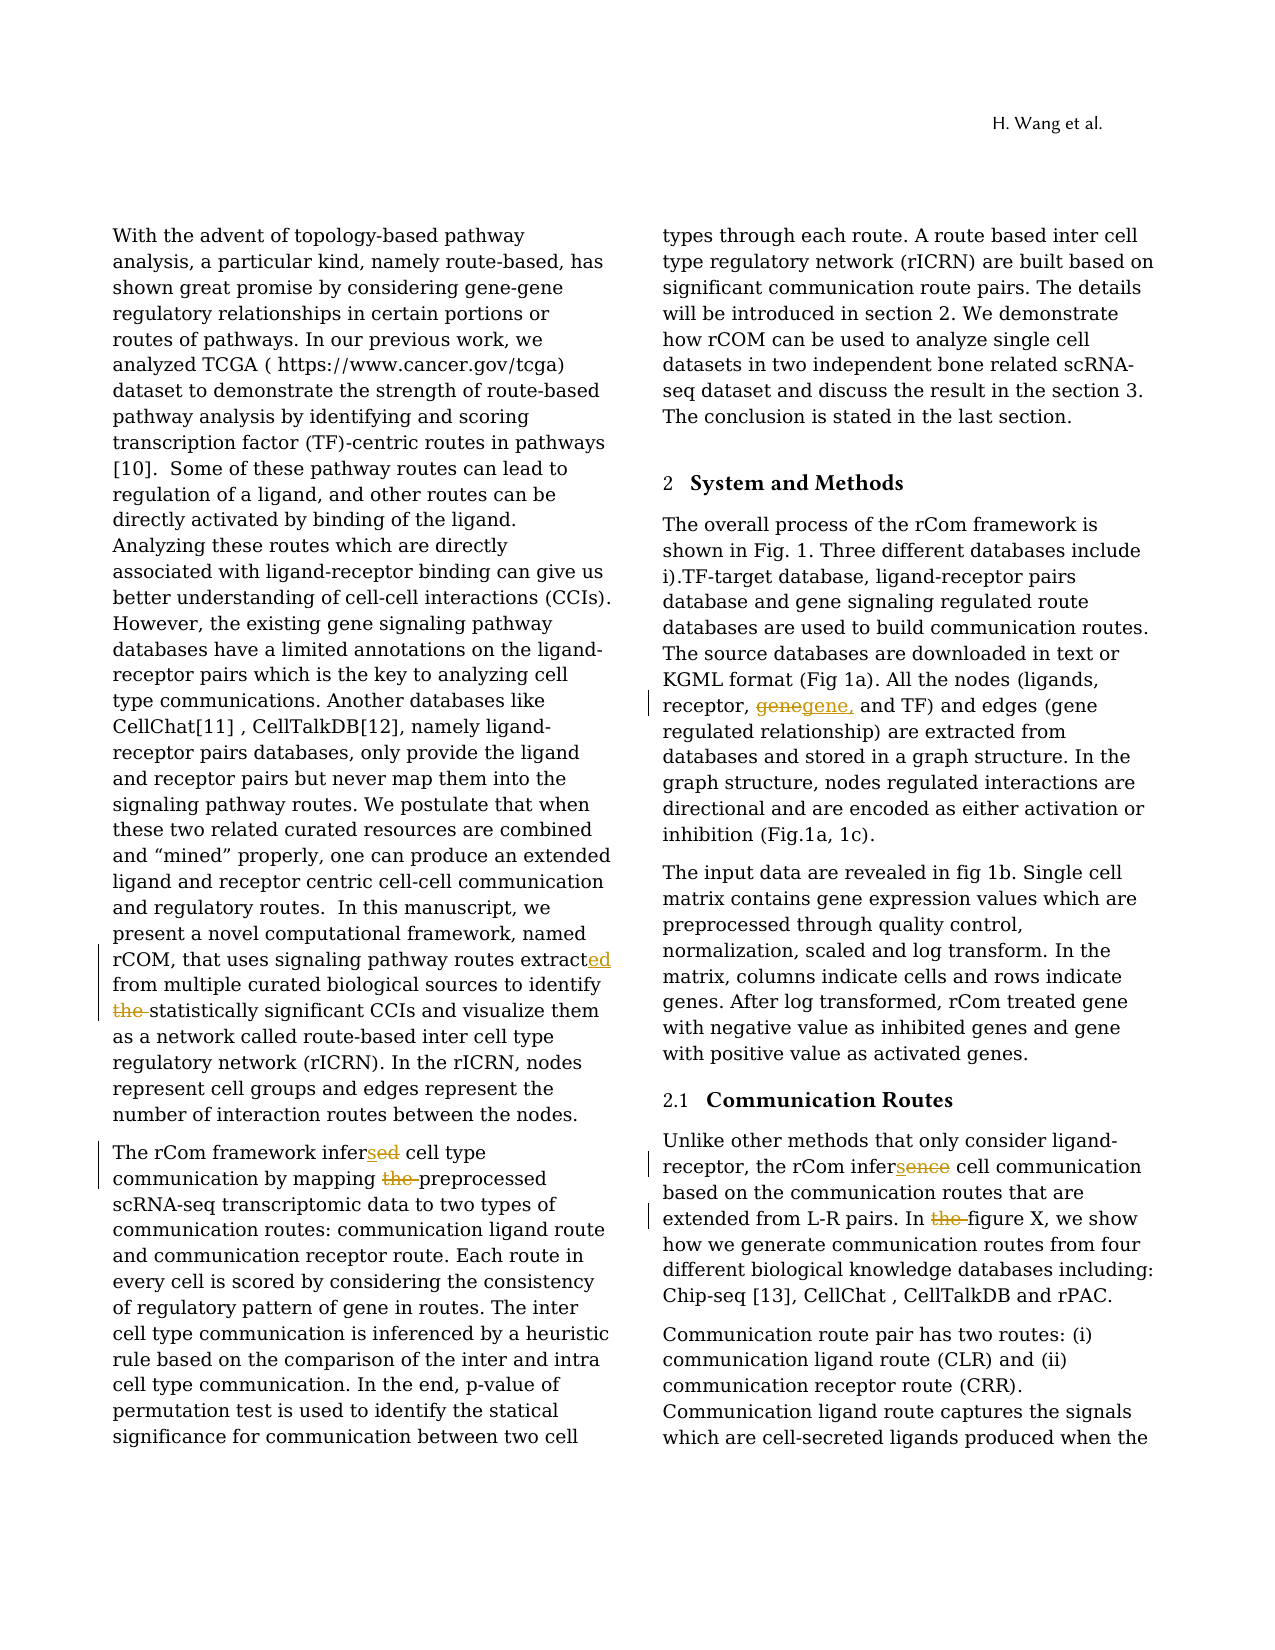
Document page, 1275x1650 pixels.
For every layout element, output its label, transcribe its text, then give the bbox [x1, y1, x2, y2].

text Unlike other methods that only consider ligand-receptor, the rCom infer cell communication based on the communication routes that are extended from L-R pairs. In figure X, we show how we generate communication routes from four different biological knowledge databases including: Chip-seq [13], CellChat , CellTalkDB and rPAC. [662, 1129, 1162, 1306]
text 2 System and Methods [662, 470, 1162, 496]
text The overall process of the rCom framework is shown in Fig. 1. Three different databases include i).TF-target database, ligand-receptor pairs database and gene signaling regulated route databases are used to build communication routes. The source databases are downloaded in text or KGML format (Fig 1a). All the nodes (ligands, receptor, and TF) and edges (gene regulated relationship) are extracted from databases and stored in a graph structure. In the graph structure, nodes regulated interactions are directional and are encoded as either activation or inhibition (Fig.1a, 1c). [662, 513, 1162, 845]
text With the advent of topology-based pathway analysis, a particular kind, namely route-based, has shown great promise by considering gene-gene regulatory relationships in certain portions or routes of pathways. In our previous work, we analyzed TCGA ( https://www.cancer.gov/tcga) dataset to demonstrate the strength of route-based pathway analysis by identifying and scoring transcription factor (TF)-centric routes in pathways [10]. Some of these pathway routes can lead to regulation of a ligand, and other routes can be directly activated by binding of the ligand. Analyzing these routes which are directly associated with ligand-receptor binding can give us better understanding of cell-cell interactions (CCIs). However, the existing gene signaling pathway databases have a limited annotations on the ligand-receptor pairs which is the key to analyzing cell type communications. Another databases like CellChat[11] , CellTalkDB[12], namely ligand-receptor pairs databases, only provide the ligand and receptor pairs but never map them into the signaling pathway routes. We postulate that when these two related curated resources are combined and “mined” properly, one can produce an extended ligand and receptor centric cell-cell communication and regulatory routes. In this manuscript, we present a novel computational framework, named rCOM, that uses signaling pathway routes extract from multiple curated biological sources to identify statistically significant CCIs and visualize them as a network called route-based inter cell type regulatory network (rICRN). In the rICRN, nodes represent cell groups and edges represent the number of interaction routes between the nodes. [112, 224, 612, 1125]
text The rCom framework infer cell type communication by mapping preprocessed scRNA-seq transcriptomic data to two types of communication routes: communication ligand route and communication receptor route. Each route in every cell is scored by considering the consistency of regulatory pattern of gene in routes. The inter cell type communication is inferenced by a heuristic rule based on the comparison of the inter and intra cell type communication. In the end, p-value of permutation test is used to identify the statical significance for communication between two cell types through each route. A route based inter cell type regulatory network (rICRN) are built based on significant communication route pairs. The details will be introduced in section 2. We demonstrate how rCOM can be used to analyze single cell datasets in two independent bone related scRNA-seq dataset and discuss the result in the section 3. The conclusion is stated in the last section. [112, 1141, 612, 1447]
text 2.1 Communication Routes [662, 1086, 1162, 1113]
text The rCom framework infer cell type communication by mapping preprocessed scRNA-seq transcriptomic data to two types of communication routes: communication ligand route and communication receptor route. Each route in every cell is scored by considering the consistency of regulatory pattern of gene in routes. The inter cell type communication is inferenced by a heuristic rule based on the comparison of the inter and intra cell type communication. In the end, p-value of permutation test is used to identify the statical significance for communication between two cell types through each route. A route based inter cell type regulatory network (rICRN) are built based on significant communication route pairs. The details will be introduced in section 2. We demonstrate how rCOM can be used to analyze single cell datasets in two independent bone related scRNA-seq dataset and discuss the result in the section 3. The conclusion is stated in the last section. [662, 224, 1162, 427]
text The input data are revealed in fig 1b. Single cell matrix contains gene expression values which are preprocessed through quality control, normalization, scaled and log transform. In the matrix, columns indicate cells and rows indicate genes. After log transformed, rCom treated gene with negative value as inhibited genes and gene with positive value as activated genes. [662, 861, 1162, 1064]
